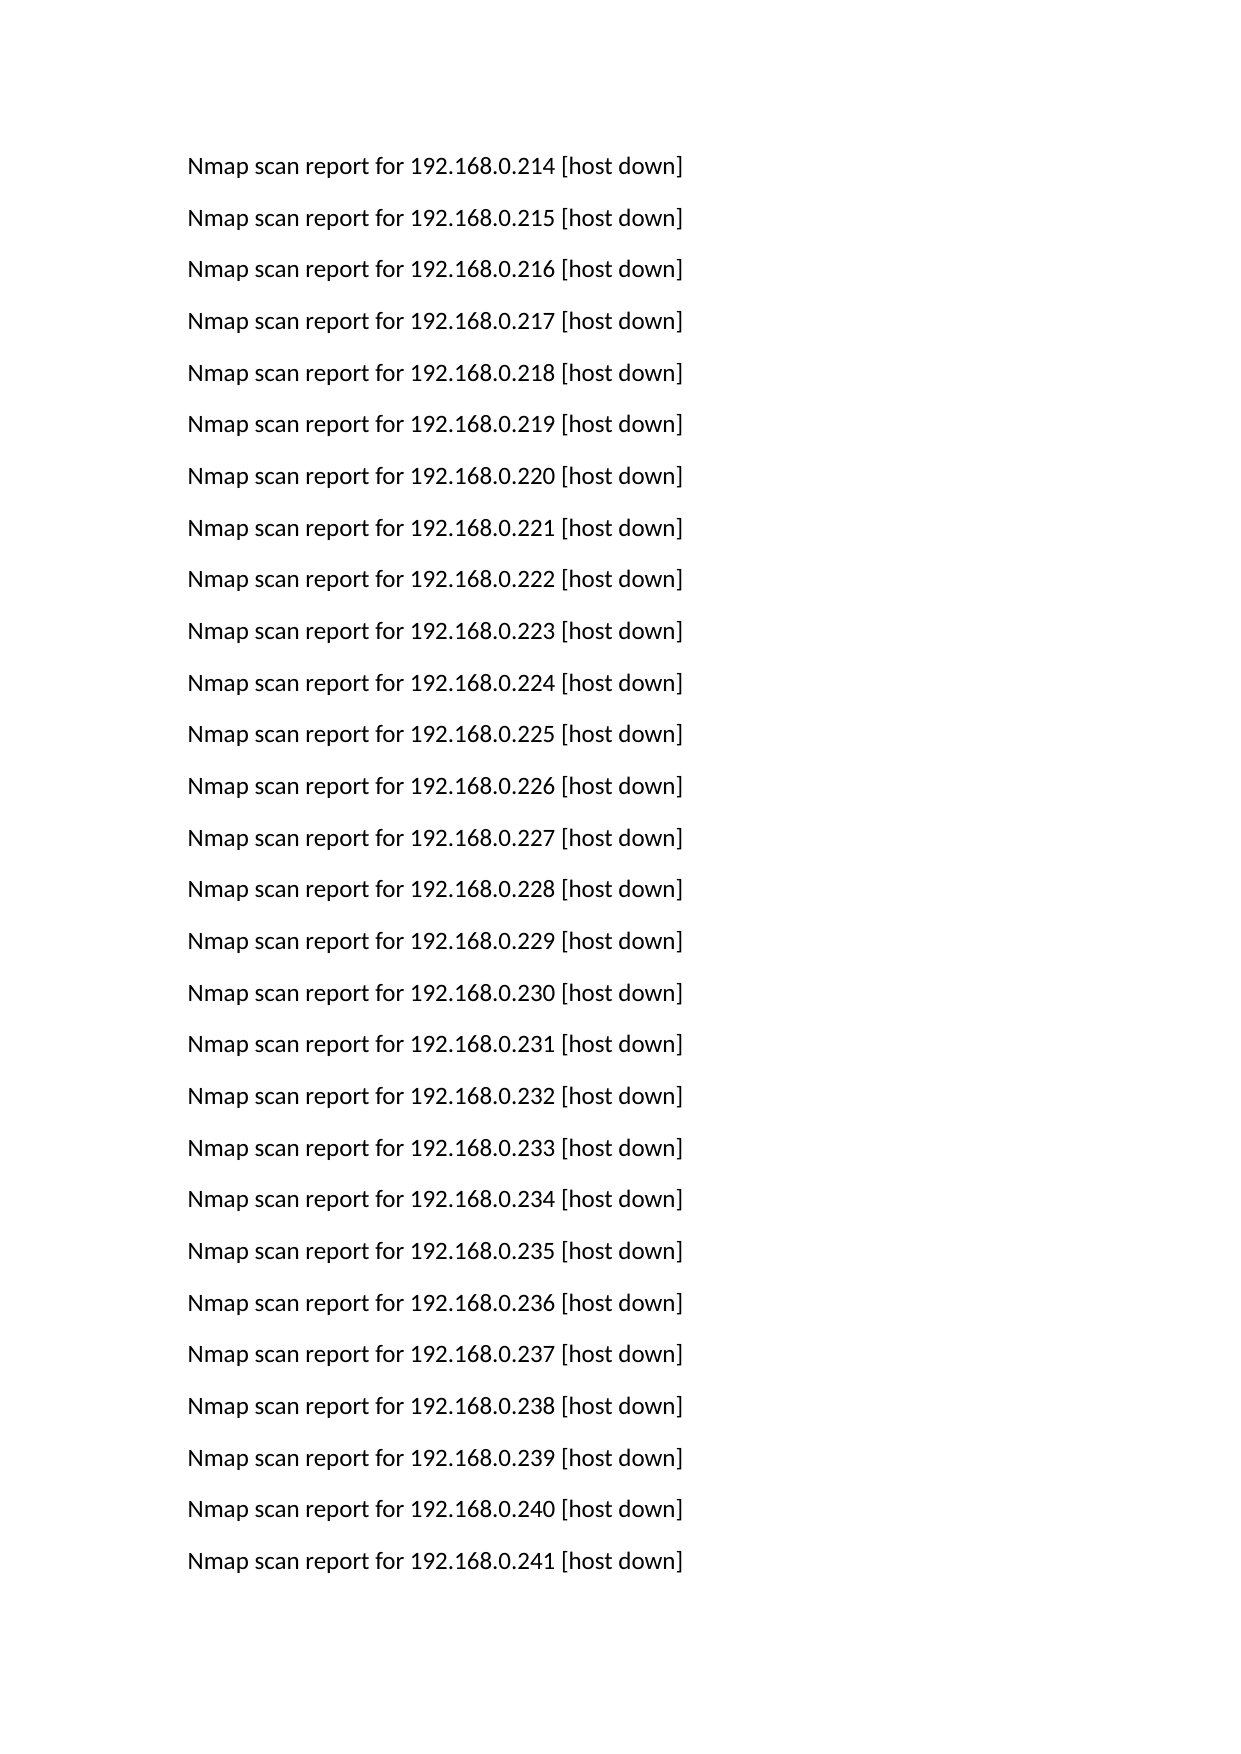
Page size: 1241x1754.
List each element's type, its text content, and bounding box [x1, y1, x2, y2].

text Nmap scan report for 192.168.0.224 [host down] [187, 667, 1090, 697]
text Nmap scan report for 192.168.0.223 [host down] [187, 615, 1090, 646]
text Nmap scan report for 192.168.0.236 [host down] [187, 1287, 1090, 1317]
text Nmap scan report for 192.168.0.235 [host down] [187, 1235, 1090, 1266]
text Nmap scan report for 192.168.0.231 [host down] [187, 1028, 1090, 1059]
text Nmap scan report for 192.168.0.215 [host down] [187, 202, 1090, 232]
text Nmap scan report for 192.168.0.218 [host down] [187, 357, 1090, 387]
text Nmap scan report for 192.168.0.238 [host down] [187, 1390, 1090, 1421]
text Nmap scan report for 192.168.0.227 [host down] [187, 822, 1090, 852]
text Nmap scan report for 192.168.0.220 [host down] [187, 460, 1090, 491]
text Nmap scan report for 192.168.0.214 [host down] [187, 150, 1090, 181]
text Nmap scan report for 192.168.0.225 [host down] [187, 718, 1090, 749]
text Nmap scan report for 192.168.0.221 [host down] [187, 512, 1090, 542]
text Nmap scan report for 192.168.0.240 [host down] [187, 1493, 1090, 1524]
text Nmap scan report for 192.168.0.232 [host down] [187, 1080, 1090, 1111]
text Nmap scan report for 192.168.0.216 [host down] [187, 253, 1090, 284]
text Nmap scan report for 192.168.0.219 [host down] [187, 408, 1090, 439]
text Nmap scan report for 192.168.0.217 [host down] [187, 305, 1090, 336]
text Nmap scan report for 192.168.0.237 [host down] [187, 1338, 1090, 1369]
text Nmap scan report for 192.168.0.239 [host down] [187, 1442, 1090, 1472]
text Nmap scan report for 192.168.0.234 [host down] [187, 1183, 1090, 1214]
text Nmap scan report for 192.168.0.229 [host down] [187, 925, 1090, 956]
text Nmap scan report for 192.168.0.241 [host down] [187, 1545, 1090, 1576]
text Nmap scan report for 192.168.0.226 [host down] [187, 770, 1090, 801]
text Nmap scan report for 192.168.0.222 [host down] [187, 563, 1090, 594]
text Nmap scan report for 192.168.0.228 [host down] [187, 873, 1090, 904]
text Nmap scan report for 192.168.0.233 [host down] [187, 1132, 1090, 1162]
text Nmap scan report for 192.168.0.230 [host down] [187, 977, 1090, 1007]
